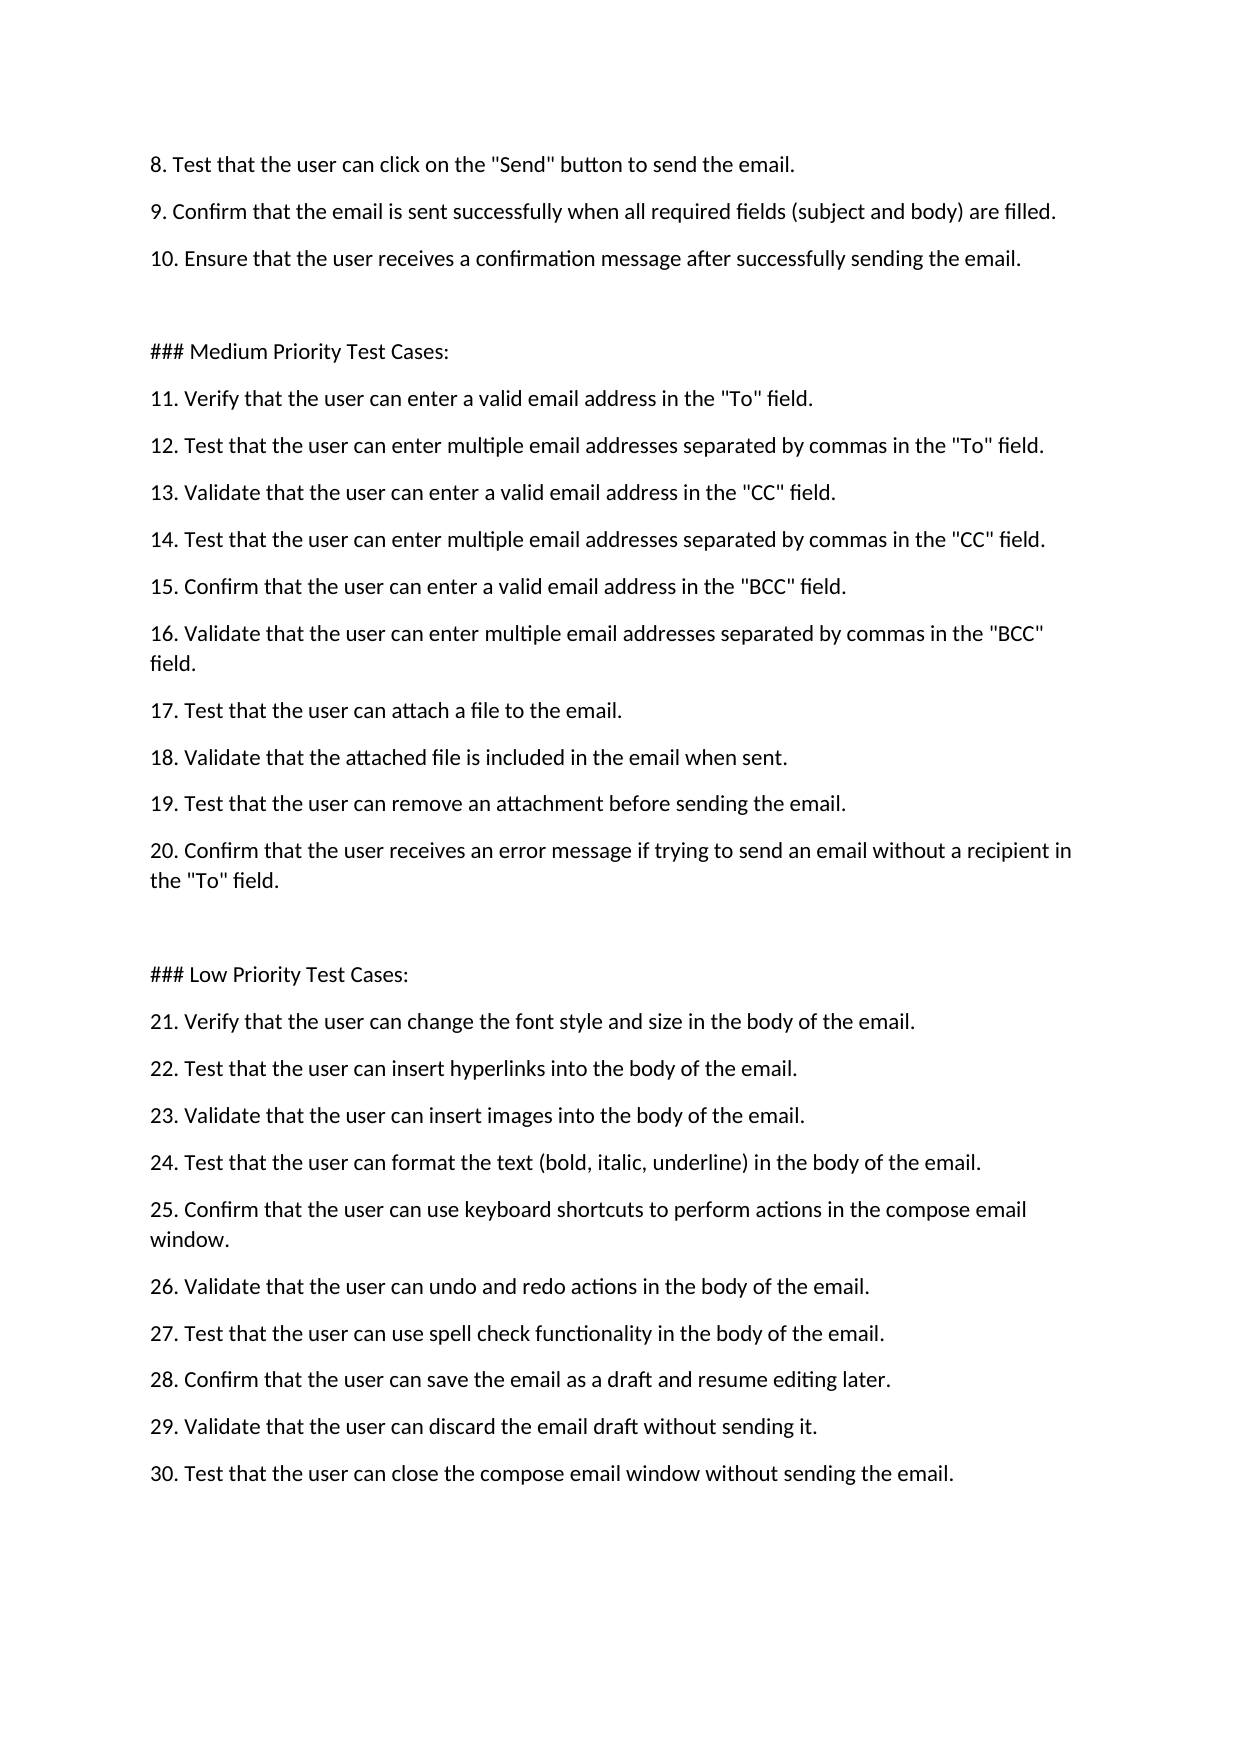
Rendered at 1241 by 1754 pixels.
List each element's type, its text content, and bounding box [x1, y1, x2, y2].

text 23. Validate that the user can insert images into the body of the email. [150, 1101, 1090, 1129]
text 11. Verify that the user can enter a valid email address in the "To" field. [150, 384, 1090, 412]
text 25. Confirm that the user can use keyboard shortcuts to perform actions in the compose email window. [150, 1195, 1090, 1253]
text 20. Confirm that the user receives an error message if trying to send an email without a recipient in the "To" field. [150, 836, 1090, 895]
text 14. Test that the user can enter multiple email addresses separated by commas in the "CC" field. [150, 525, 1090, 553]
text 26. Validate that the user can undo and redo actions in the body of the email. [150, 1272, 1090, 1300]
text 8. Test that the user can click on the "Send" button to send the email. [150, 150, 1090, 178]
text 18. Validate that the attached file is included in the email when sent. [150, 743, 1090, 771]
text 15. Confirm that the user can enter a valid email address in the "BCC" field. [150, 572, 1090, 600]
text 17. Test that the user can attach a file to the email. [150, 696, 1090, 724]
text 21. Verify that the user can change the font style and size in the body of the email. [150, 1007, 1090, 1035]
text 10. Ensure that the user receives a confirmation message after successfully sending the email. [150, 244, 1090, 272]
text 28. Confirm that the user can save the email as a draft and resume editing later. [150, 1366, 1090, 1394]
text 24. Test that the user can format the text (bold, italic, underline) in the body of the email. [150, 1148, 1090, 1176]
text 12. Test that the user can enter multiple email addresses separated by commas in the "To" field. [150, 431, 1090, 459]
text 9. Confirm that the email is sent successfully when all required fields (subject and body) are filled. [150, 197, 1090, 225]
text 22. Test that the user can insert hyperlinks into the body of the email. [150, 1054, 1090, 1082]
text ### Low Priority Test Cases: [150, 960, 1090, 988]
text 13. Validate that the user can enter a valid email address in the "CC" field. [150, 478, 1090, 506]
text ### Medium Priority Test Cases: [150, 337, 1090, 366]
text 30. Test that the user can close the compose email window without sending the email. [150, 1459, 1090, 1487]
text 27. Test that the user can use spell check functionality in the body of the email. [150, 1319, 1090, 1347]
text 19. Test that the user can remove an attachment before sending the email. [150, 789, 1090, 818]
text 29. Validate that the user can discard the email draft without sending it. [150, 1412, 1090, 1441]
text 16. Validate that the user can enter multiple email addresses separated by commas in the "BCC" field. [150, 619, 1090, 677]
